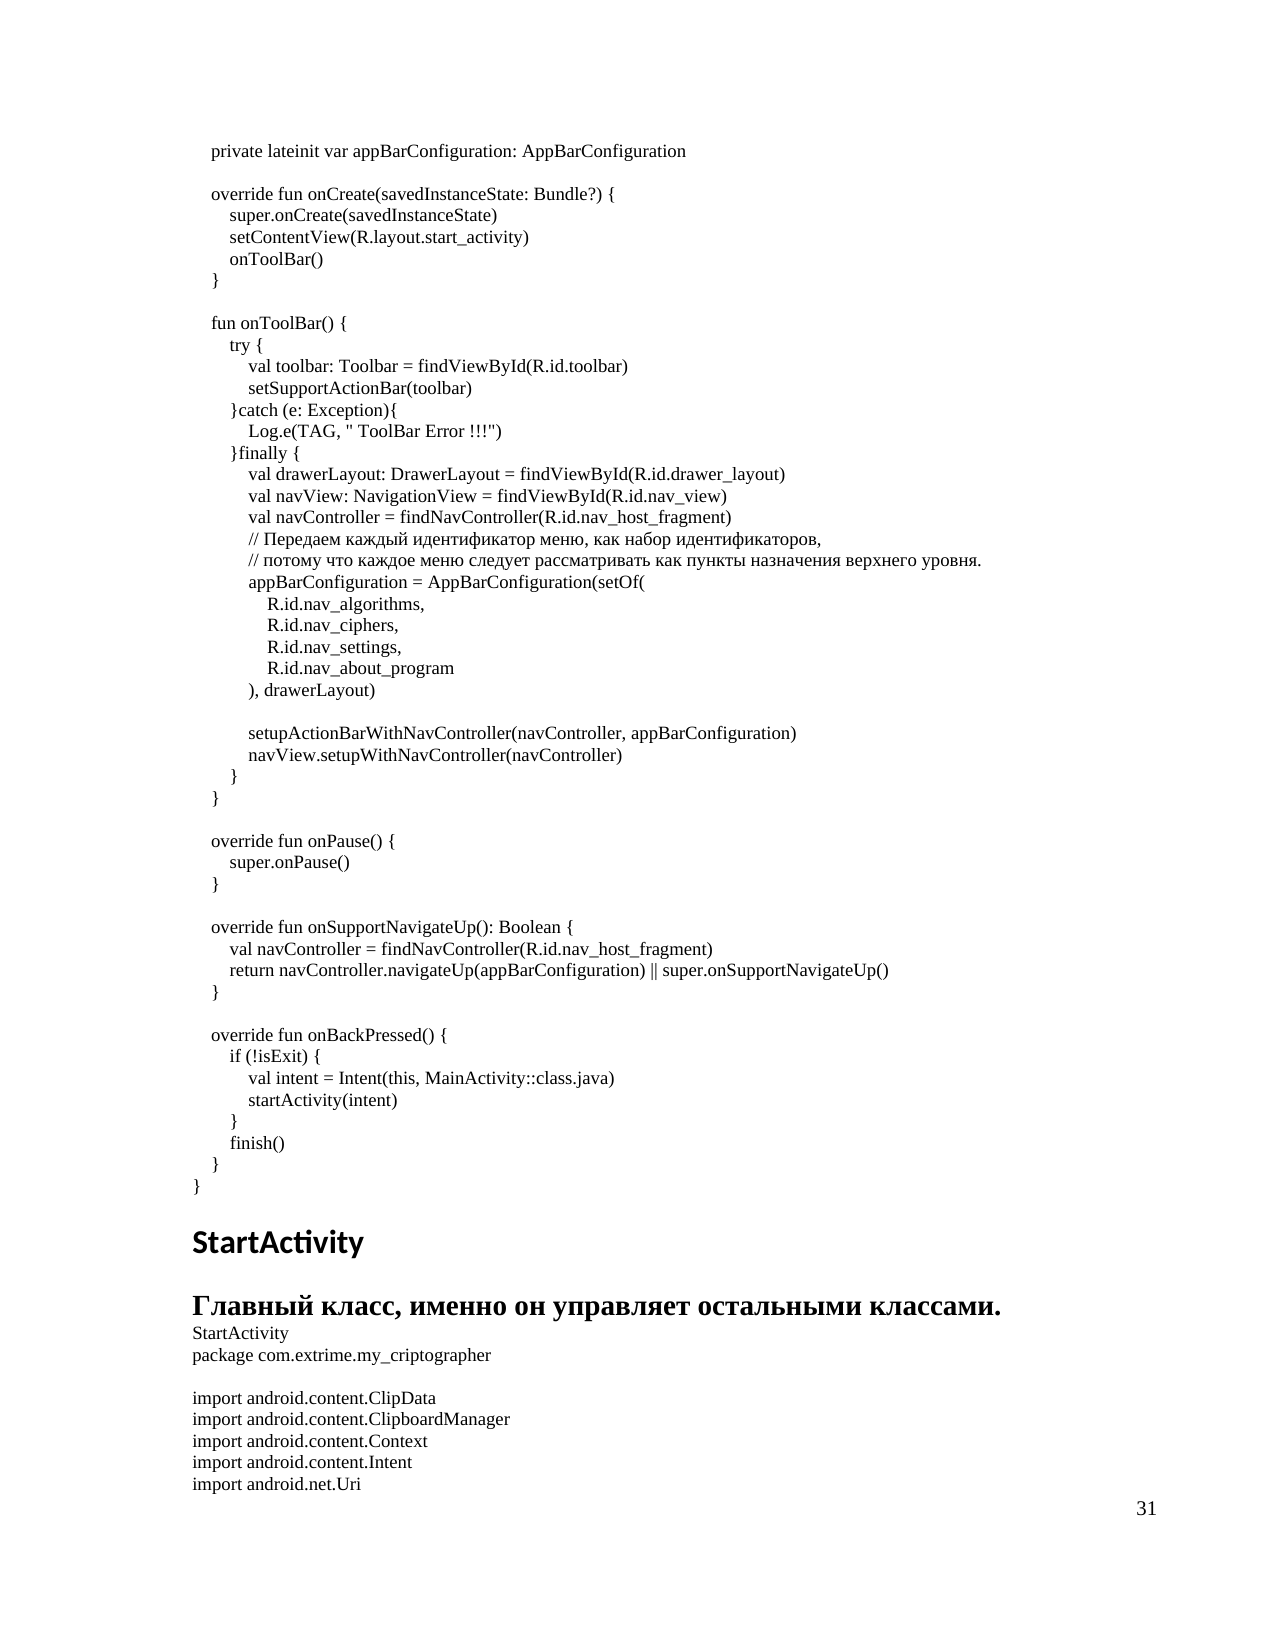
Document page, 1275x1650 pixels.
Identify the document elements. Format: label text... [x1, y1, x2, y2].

text import android.content.Context [118, 1430, 1157, 1451]
text import android.net.Uri [118, 1473, 1157, 1494]
text setSupportActionBar(toolbar) [118, 377, 1157, 398]
text onToolBar() [118, 247, 1157, 269]
text val intent = Intent(this, MainActivity::class.java) [118, 1067, 1157, 1088]
text R.id.nav_ciphers, [118, 614, 1157, 636]
text fun onToolBar() { [118, 312, 1157, 334]
text ), drawerLayout) [118, 679, 1157, 700]
text R.id.nav_about_program [118, 657, 1157, 679]
text Log.e(TAG, " ToolBar Error !!!") [118, 420, 1157, 442]
text appBarConfiguration = AppBarConfiguration(setOf( [118, 571, 1157, 592]
text } [118, 1153, 1157, 1175]
text StartActivity [118, 1322, 1157, 1344]
text import android.content.Intent [118, 1451, 1157, 1473]
text import android.content.ClipData [118, 1387, 1157, 1408]
text package com.extrime.my_criptographer [118, 1344, 1157, 1365]
text private lateinit var appBarConfiguration: AppBarConfiguration [118, 140, 1157, 161]
text }catch (e: Exception){ [118, 398, 1157, 420]
text navView.setupWithNavController(navController) [118, 743, 1157, 765]
text } [118, 1175, 1157, 1196]
text R.id.nav_algorithms, [118, 592, 1157, 614]
text return navController.navigateUp(appBarConfiguration) || super.onSupportNavigateUp() [118, 959, 1157, 981]
text } [118, 873, 1157, 894]
text override fun onCreate(savedInstanceState: Bundle?) { [118, 183, 1157, 204]
text val navController = findNavController(R.id.nav_host_fragment) [118, 506, 1157, 528]
text setupActionBarWithNavController(navController, appBarConfiguration) [118, 722, 1157, 743]
text setContentView(R.layout.start_activity) [118, 226, 1157, 247]
text }finally { [118, 442, 1157, 463]
text } [118, 981, 1157, 1002]
text StartActivity [118, 1221, 1157, 1262]
text startActivity(intent) [118, 1088, 1157, 1110]
text import android.content.ClipboardManager [118, 1408, 1157, 1430]
text // потому что каждое меню следует рассматривать как пункты назначения верхнего уровня. [118, 549, 1157, 571]
text override fun onPause() { [118, 830, 1157, 851]
text override fun onBackPressed() { [118, 1024, 1157, 1045]
text } [118, 1110, 1157, 1132]
text override fun onSupportNavigateUp(): Boolean { [118, 916, 1157, 937]
text finish() [118, 1132, 1157, 1153]
text } [118, 269, 1157, 291]
text val drawerLayout: DrawerLayout = findViewById(R.id.drawer_layout) [118, 463, 1157, 485]
text } [118, 765, 1157, 787]
text super.onPause() [118, 851, 1157, 873]
text } [118, 787, 1157, 808]
text R.id.nav_settings, [118, 636, 1157, 657]
text Главный класс, именно он управляет остальными классами. [118, 1288, 1157, 1322]
text // Передаем каждый идентификатор меню, как набор идентификаторов, [118, 528, 1157, 549]
text super.onCreate(savedInstanceState) [118, 204, 1157, 226]
text val navController = findNavController(R.id.nav_host_fragment) [118, 937, 1157, 959]
text try { [118, 334, 1157, 355]
text val navView: NavigationView = findViewById(R.id.nav_view) [118, 485, 1157, 506]
text if (!isExit) { [118, 1045, 1157, 1067]
text val toolbar: Toolbar = findViewById(R.id.toolbar) [118, 355, 1157, 377]
